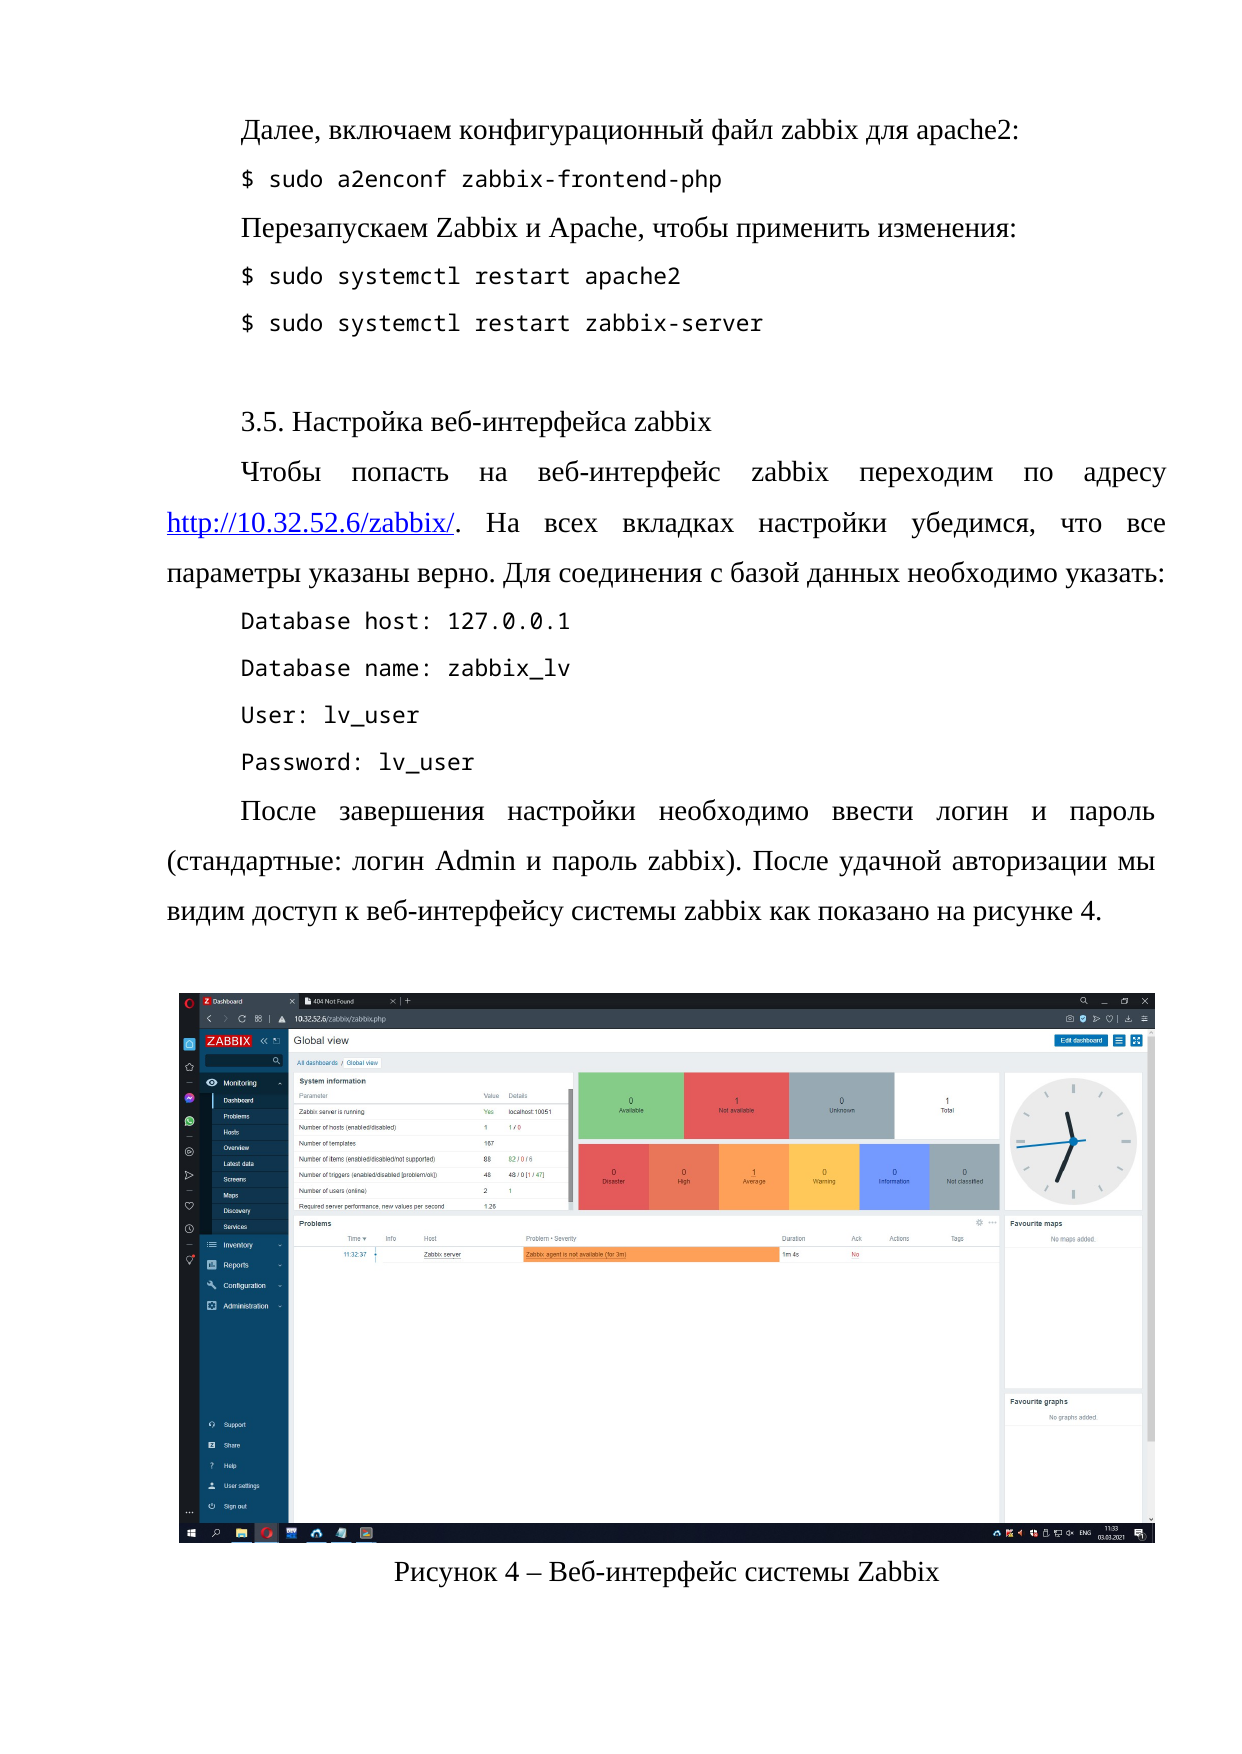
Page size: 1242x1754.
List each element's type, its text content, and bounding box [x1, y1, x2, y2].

text Password: lv_user [167, 746, 1167, 777]
text После завершения настройки необходимо ввести логин и пароль (стандартные: логин Admin и пароль zabbix). После удачной авторизации мы видим доступ к веб-интерфейсу системы zabbix как показано на рисунке 4. [167, 793, 1156, 927]
text $ sudo a2enconf zabbix-frontend-php [167, 163, 1156, 194]
text Database name: zabbix_lv [167, 652, 1167, 683]
text $ sudo systemctl restart zabbix-server [167, 307, 1156, 338]
text 3.5. Настройка веб-интерфейса zabbix [167, 404, 1167, 438]
text Рисунок 4 – Веб-интерфейс системы Zabbix [167, 1554, 1167, 1588]
picture [179, 993, 1155, 1543]
text User: lv_user [167, 699, 1167, 730]
text $ sudo systemctl restart apache2 [167, 260, 1156, 291]
text Database host: 127.0.0.1 [167, 605, 1167, 637]
text Перезапускаем Zabbix и Apache, чтобы применить изменения: [167, 210, 1156, 243]
text Чтобы попасть на веб-интерфейс zabbix переходим по адресу http://10.32.52.6/zabbix/. На всех вкладках настройки убедимся, что все параметры указаны верно. Для соединения с базой данных необходимо указать: [167, 454, 1167, 588]
text Далее, включаем конфигурационный файл zabbix для apache2: [167, 112, 1156, 146]
